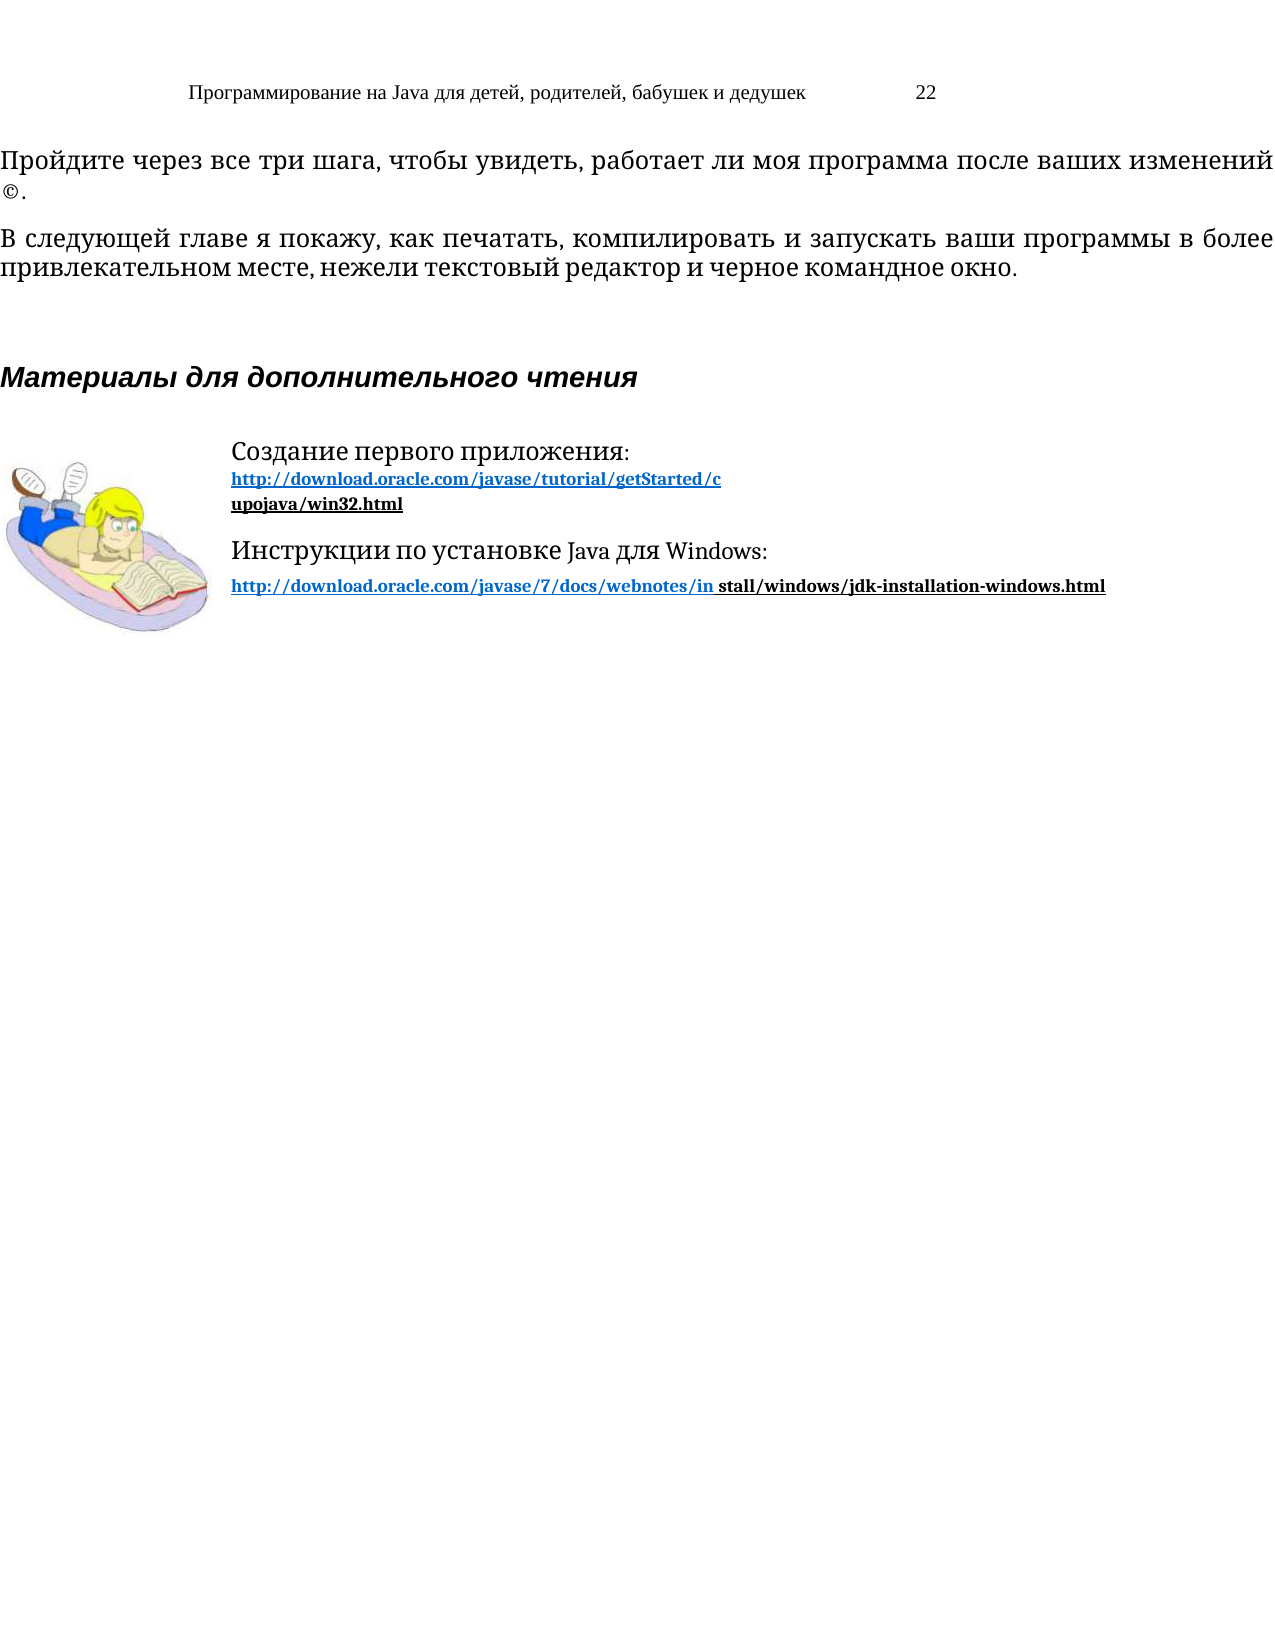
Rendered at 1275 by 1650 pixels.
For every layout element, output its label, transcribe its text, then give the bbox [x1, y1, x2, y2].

picture [3, 598, 214, 634]
text В следующей главе я покажу, как печатать, компилировать и запускать ваши программы в более привлекательном месте, нежели текстовый редактор и черное командное окно. [0, 224, 1275, 283]
picture [3, 515, 214, 540]
text http://download.oracle.com/javase/tutorial/getStarted/c [0, 465, 1275, 490]
text http://download.oracle.com/javase/7/docs/webnotes/in stall/windows/jdk-installation-windows.html [0, 574, 1275, 598]
text upojava/win32.html [0, 490, 1275, 515]
text Инструкции по установке Java для Windows: [0, 540, 1275, 565]
text Пройдите через все три шага, чтобы увидеть, работает ли моя программа после ваших изменений ©. [0, 146, 1275, 205]
picture [3, 565, 214, 574]
text Материалы для дополнительного чтения [0, 364, 1275, 393]
text Создание первого приложения: [0, 441, 1275, 465]
